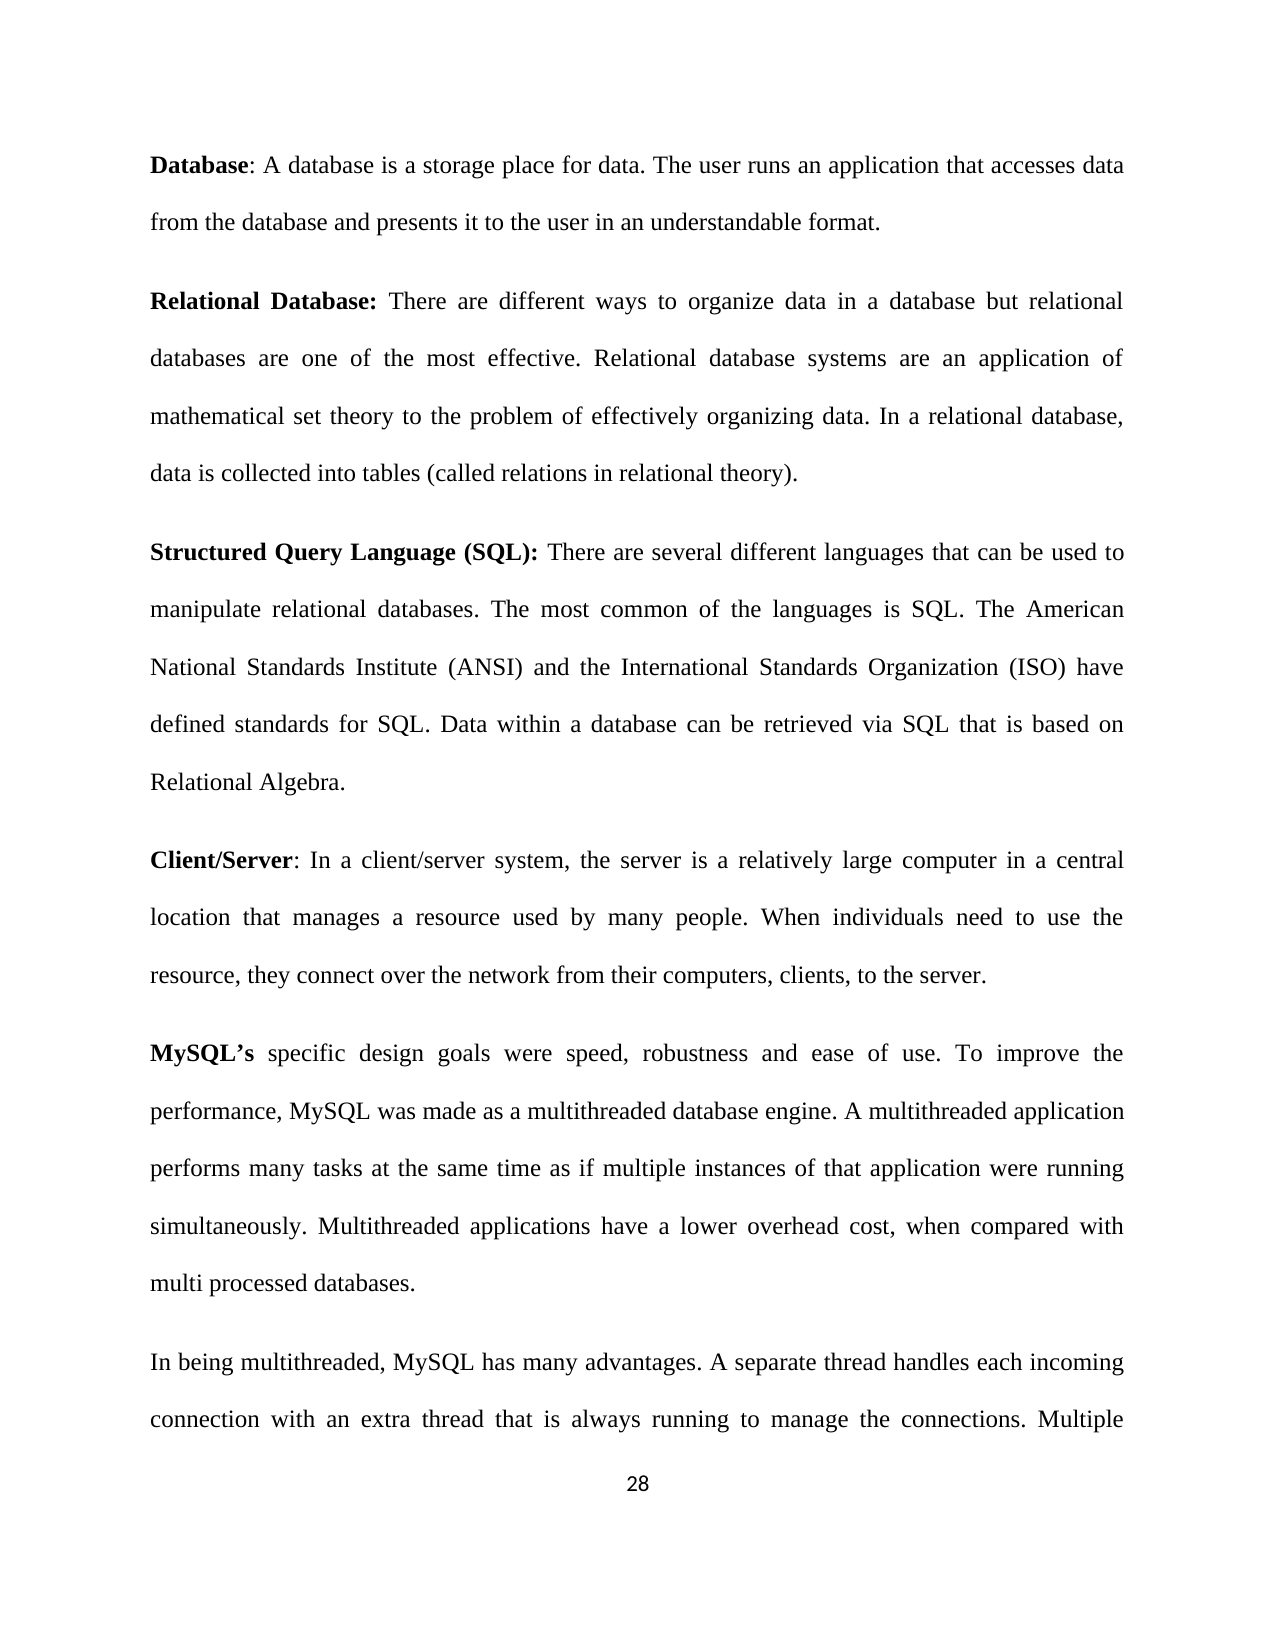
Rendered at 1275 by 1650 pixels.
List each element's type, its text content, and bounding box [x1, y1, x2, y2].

text Structured Query Language (SQL): There are several different languages that can be used to manipulate relational databases. The most common of the languages is SQL. The American National Standards Institute (ANSI) and the International Standards Organization (ISO) have defined standards for SQL. Data within a database can be retrieved via SQL that is based on Relational Algebra. [150, 537, 1125, 795]
text MySQL’s specific design goals were speed, robustness and ease of use. To improve the performance, MySQL was made as a multithreaded database engine. A multithreaded application performs many tasks at the same time as if multiple instances of that application were running simultaneously. Multithreaded applications have a lower overhead cost, when compared with multi processed databases. [150, 1038, 1125, 1297]
text Relational Database: There are different ways to organize data in a database but relational databases are one of the most effective. Relational database systems are an application of mathematical set theory to the problem of effectively organizing data. In a relational database, data is collected into tables (called relations in relational theory). [150, 286, 1125, 487]
text Database: A database is a storage place for data. The user runs an application that accesses data from the database and presents it to the user in an understandable format. [150, 150, 1125, 236]
text Client/Server: In a client/server system, the server is a relatively large computer in a central location that manages a resource used by many people. When individuals need to use the resource, they connect over the network from their computers, clients, to the server. [150, 845, 1125, 989]
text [150, 1347, 1125, 1433]
